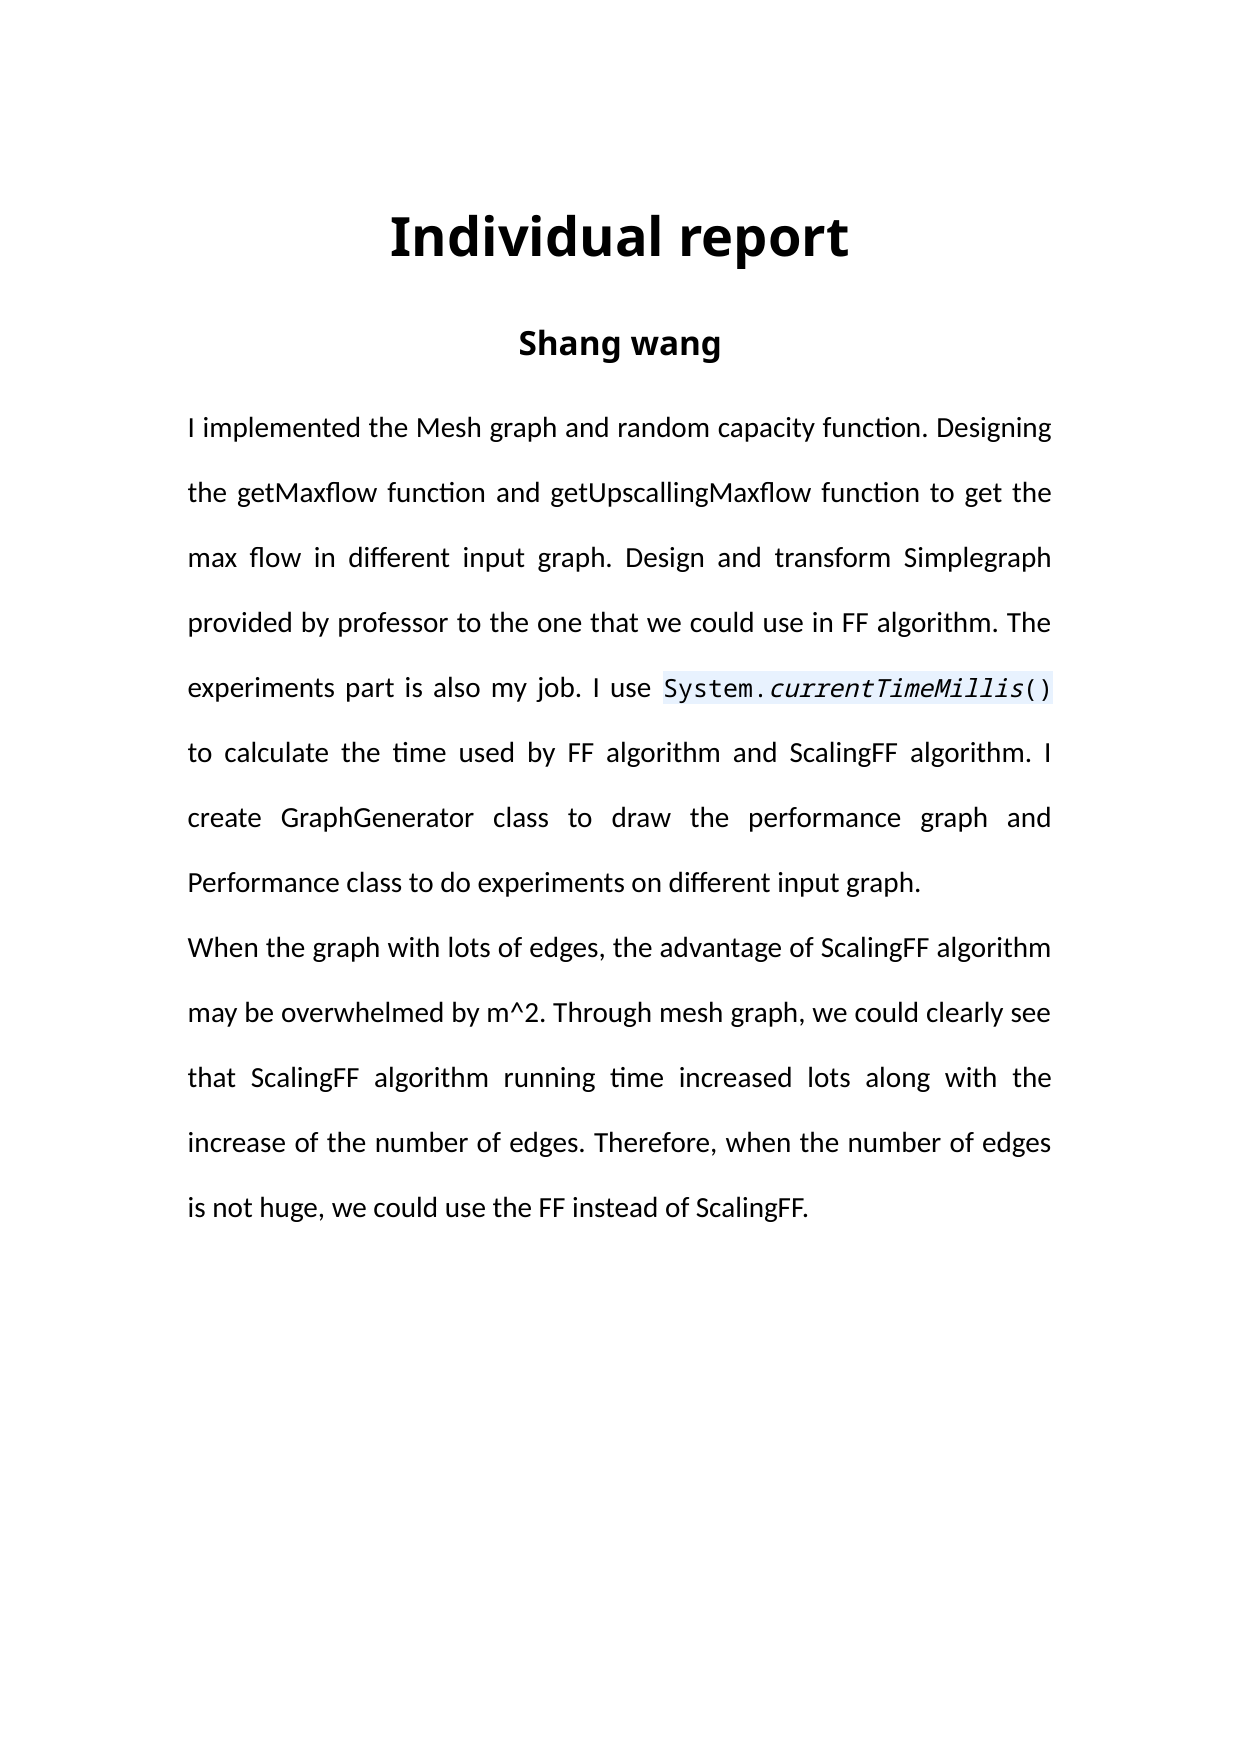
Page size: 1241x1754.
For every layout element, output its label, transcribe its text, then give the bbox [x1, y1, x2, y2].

title Individual report [187, 187, 1053, 284]
text I implemented the Mesh graph and random capacity function. Designing the getMaxflow function and getUpscallingMaxflow function to get the max flow in different input graph. Design and transform Simplegraph provided by professor to the one that we could use in FF algorithm. The experiments part is also my job. I use System.currentTimeMillis() to calculate the time used by FF algorithm and ScalingFF algorithm. I create GraphGenerator class to draw the performance graph and Performance class to do experiments on different input graph. [187, 394, 1053, 914]
text When the graph with lots of edges, the advantage of ScalingFF algorithm may be overwhelmed by m^2. Through mesh graph, we could clearly see that ScalingFF algorithm running time increased lots along with the increase of the number of edges. Therefore, when the number of edges is not huge, we could use the FF instead of ScalingFF. [187, 914, 1053, 1239]
subtitle Shang wang [187, 309, 1053, 374]
